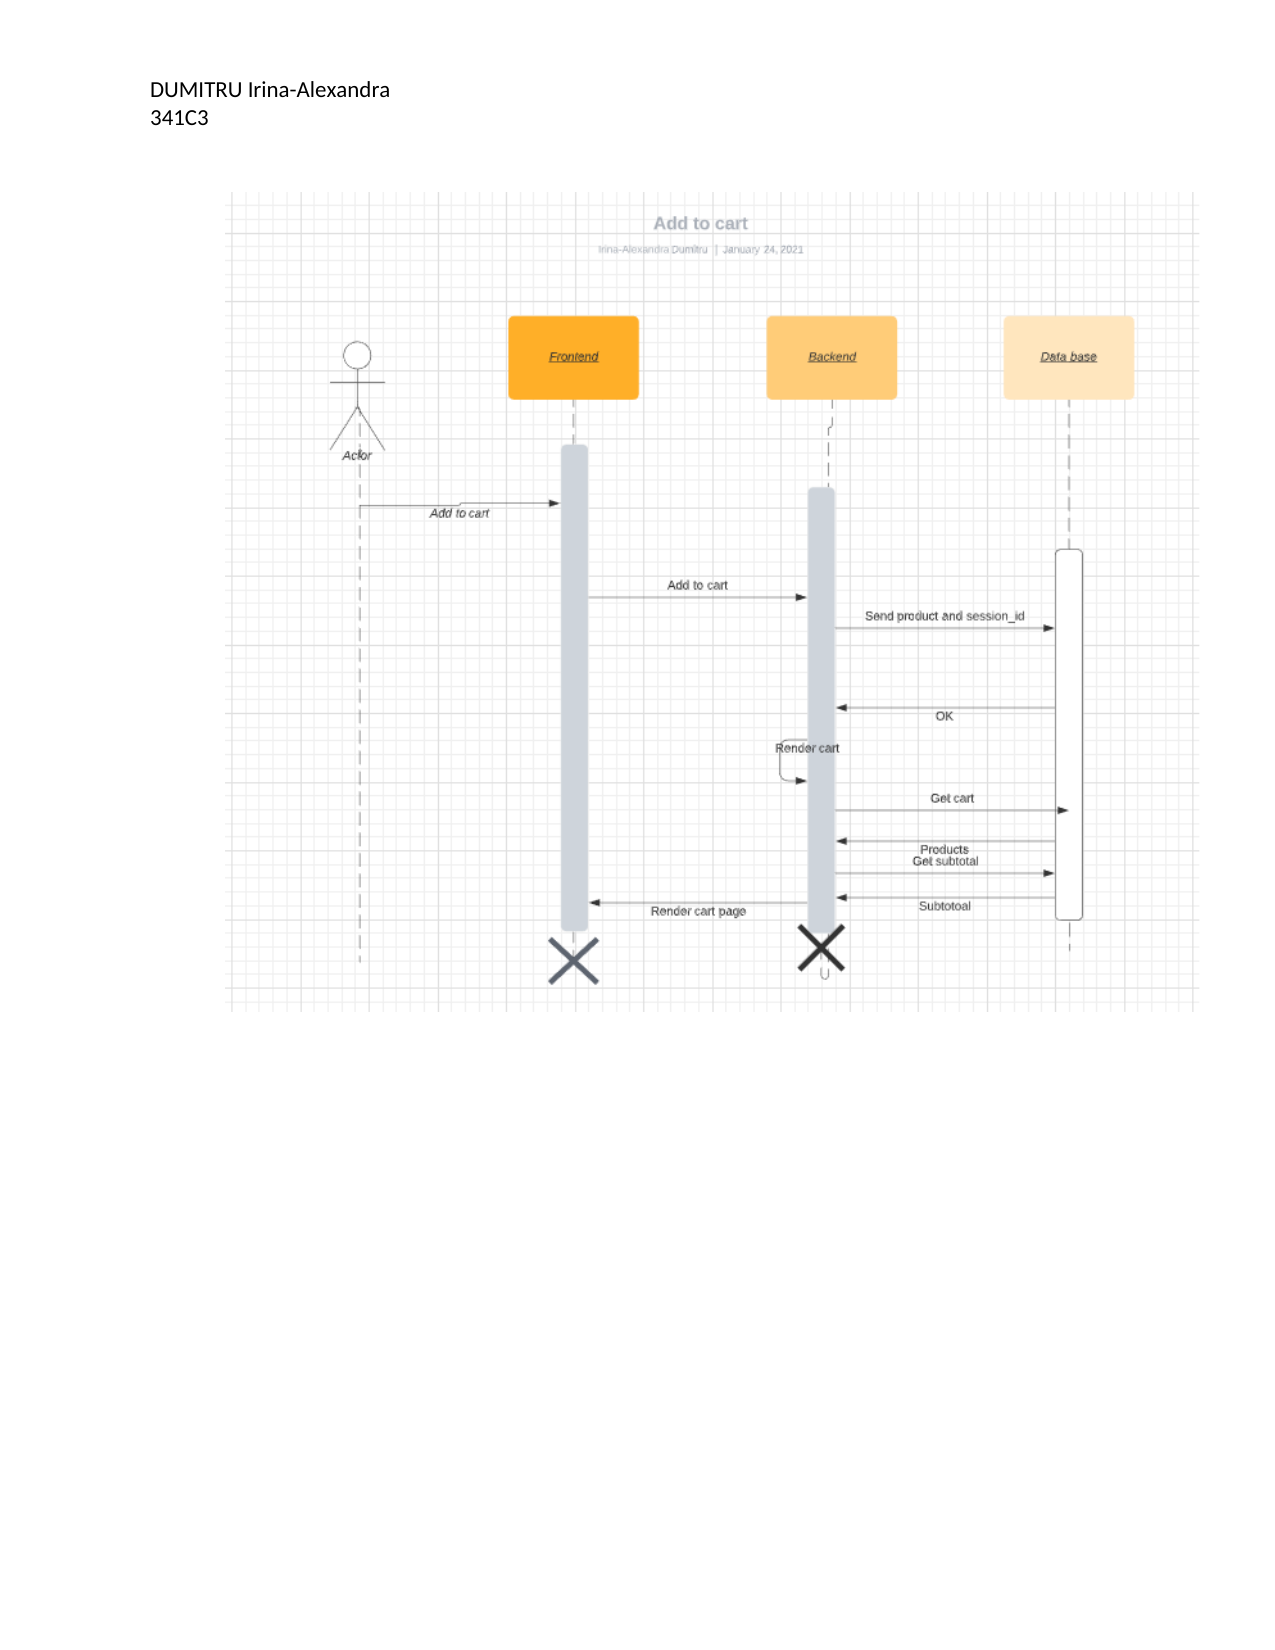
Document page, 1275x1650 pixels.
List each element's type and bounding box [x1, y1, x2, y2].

picture [225, 192, 1200, 1012]
